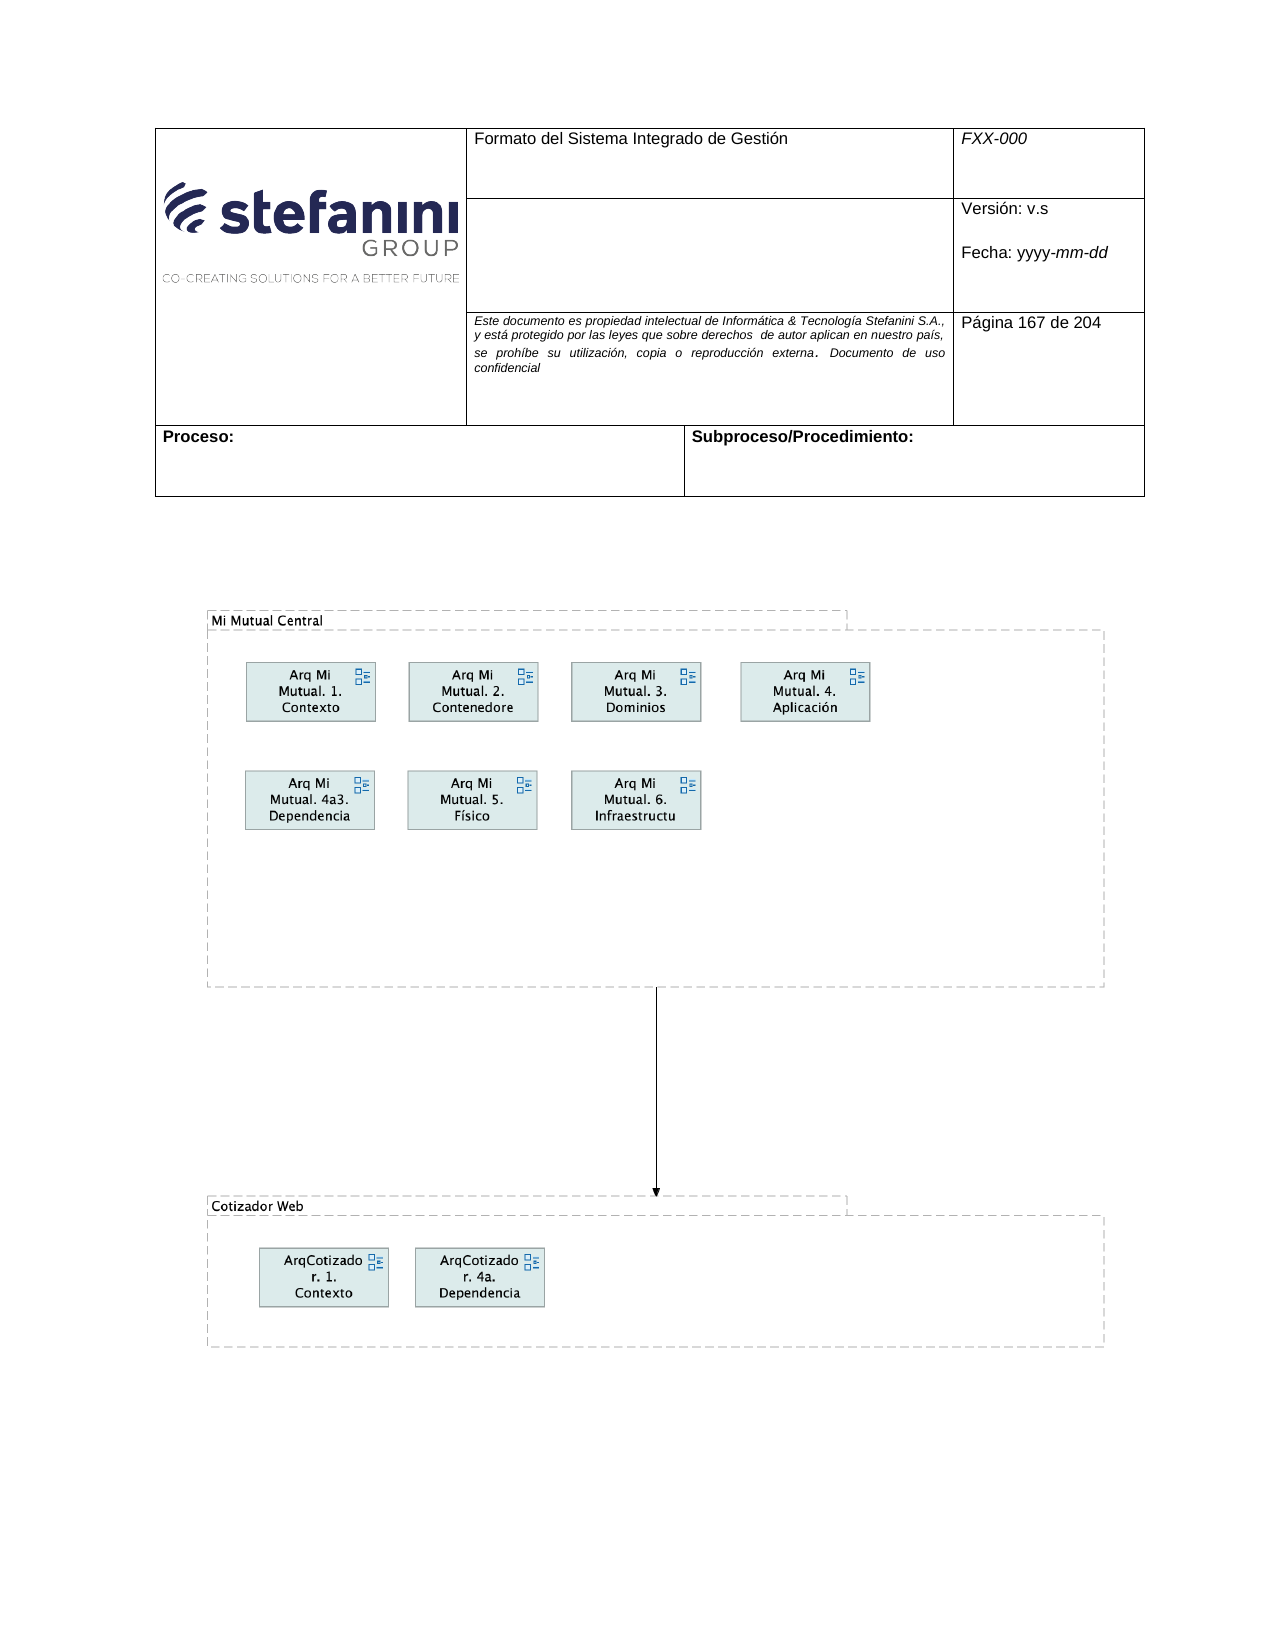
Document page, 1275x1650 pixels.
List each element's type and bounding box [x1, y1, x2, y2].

picture [162, 182, 460, 286]
picture [196, 599, 1115, 1358]
